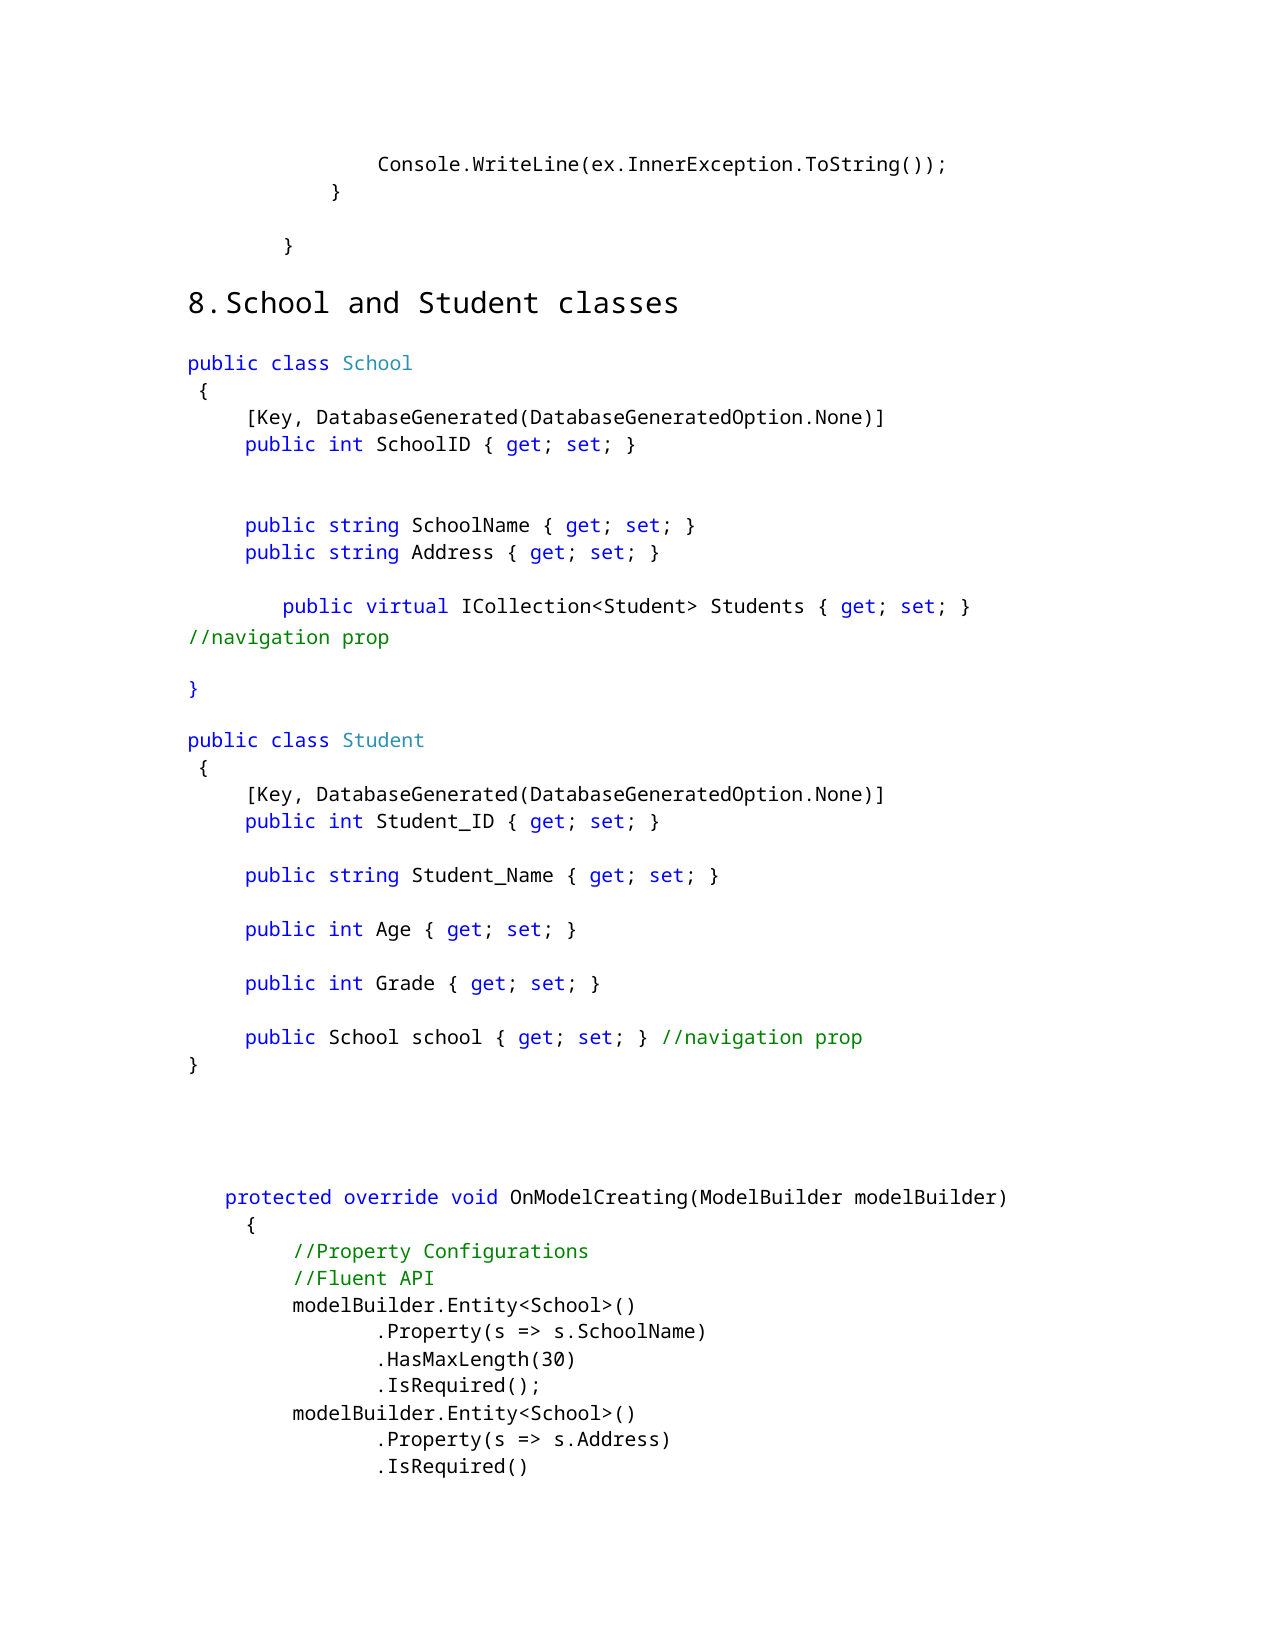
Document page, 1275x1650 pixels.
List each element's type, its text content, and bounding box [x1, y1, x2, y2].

text public int SchoolID { get; set; } [150, 430, 1125, 457]
list School and Student classes [187, 283, 1125, 322]
text [Key, DatabaseGenerated(DatabaseGeneratedOption.None)] [150, 403, 1125, 430]
text .Property(s => s.Address) [150, 1426, 1125, 1453]
text modelBuilder.Entity<School>() [150, 1399, 1125, 1426]
text .HasMaxLength(30) [300, 1345, 1125, 1372]
text public School school { get; set; } //navigation prop [150, 1023, 1125, 1050]
text //Property Configurations [150, 1237, 1125, 1264]
text protected override void OnModelCreating(ModelBuilder modelBuilder) [150, 1183, 1125, 1210]
text { [150, 376, 1125, 403]
text } [187, 1050, 1125, 1077]
text .IsRequired(); [300, 1372, 1125, 1399]
text .IsRequired() [150, 1453, 1125, 1480]
text public string Student_Name { get; set; } [150, 861, 1125, 888]
text } [187, 231, 1125, 258]
text //Fluent API [150, 1264, 1125, 1291]
text public virtual ICollection<Student> Students { get; set; } //navigation prop [187, 592, 1125, 650]
text public int Student_ID { get; set; } [150, 807, 1125, 834]
text { [150, 753, 1125, 780]
text public int Age { get; set; } [150, 915, 1125, 942]
text .Property(s => s.SchoolName) [300, 1318, 1125, 1345]
text public class School [150, 349, 1125, 376]
text } [187, 675, 1125, 702]
text modelBuilder.Entity<School>() [150, 1291, 1125, 1318]
text Console.WriteLine(ex.InnerException.ToString()); [187, 150, 1125, 177]
text public int Grade { get; set; } [150, 969, 1125, 996]
text } [187, 177, 1125, 204]
text public string SchoolName { get; set; } [150, 511, 1125, 538]
text [Key, DatabaseGenerated(DatabaseGeneratedOption.None)] [150, 780, 1125, 807]
text public class Student [150, 726, 1125, 753]
text { [150, 1210, 1125, 1237]
text public string Address { get; set; } [150, 538, 1125, 565]
